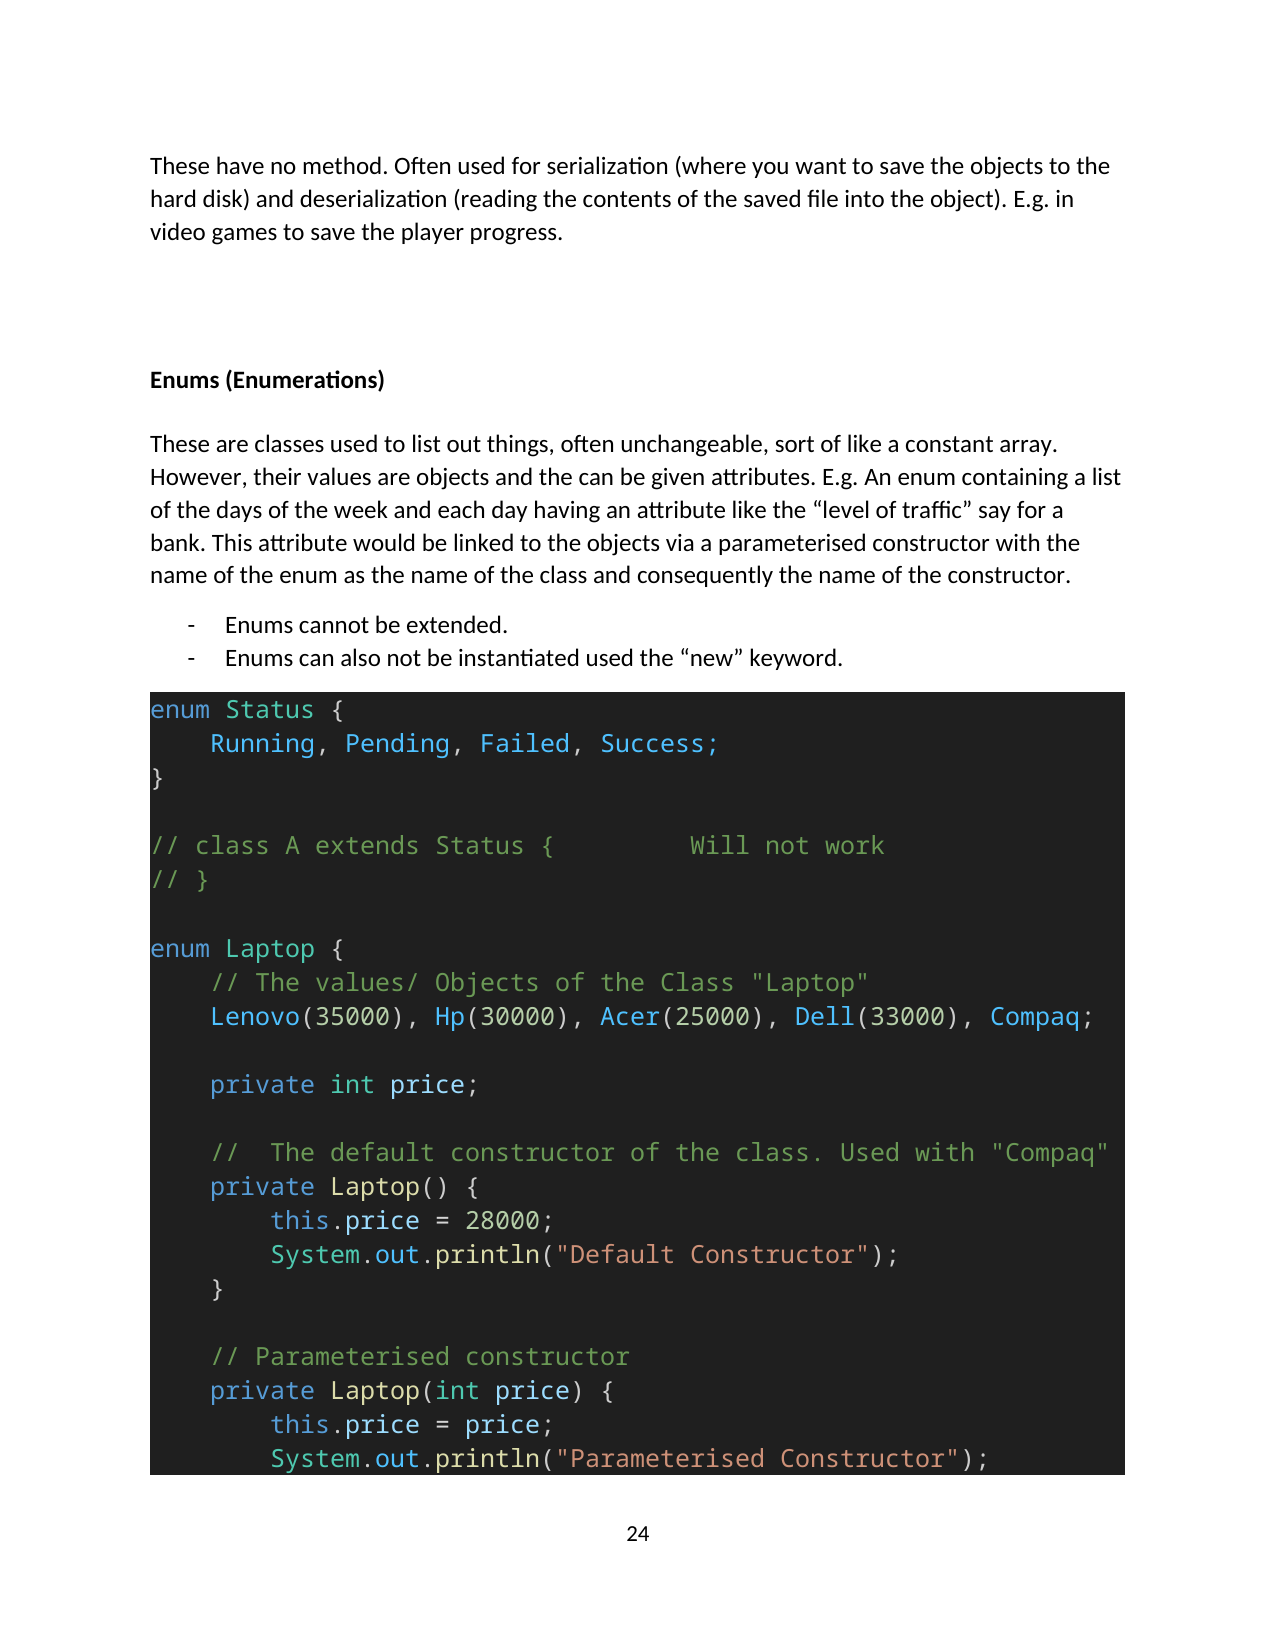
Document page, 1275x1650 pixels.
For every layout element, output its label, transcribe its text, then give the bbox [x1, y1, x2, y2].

text System.out.println("Default Constructor"); [150, 1237, 1125, 1271]
text // The values/ Objects of the Class "Laptop" [150, 964, 1125, 998]
text } [150, 760, 1125, 794]
subtitle Enums (Enumerations) [150, 364, 1125, 395]
text // class A extends Status { Will not work [150, 828, 1125, 862]
text // The default constructor of the class. Used with "Compaq" [150, 1134, 1125, 1169]
text this.price = price; [150, 1407, 1125, 1441]
text These are classes used to list out things, often unchangeable, sort of like a constant array. However, their values are objects and the can be given attributes. E.g. An enum containing a list of the days of the week and each day having an attribute like the “level of traffic” say for a bank. This attribute would be linked to the objects via a parameterised constructor with the name of the enum as the name of the class and consequently the name of the constructor. [150, 428, 1125, 590]
text // } [150, 862, 1125, 896]
text enum Laptop { [150, 930, 1125, 964]
text this.price = 28000; [150, 1203, 1125, 1237]
text Running, Pending, Failed, Success; [150, 726, 1125, 760]
list Enums cannot be extended. [187, 609, 1125, 640]
text System.out.println("Parameterised Constructor"); [150, 1441, 1125, 1475]
list Enums can also not be instantiated used the “new” keyword. [187, 642, 1125, 673]
text These have no method. Often used for serialization (where you want to save the objects to the hard disk) and deserialization (reading the contents of the saved file into the object). E.g. in video games to save the player progress. [150, 150, 1125, 246]
text Lenovo(35000), Hp(30000), Acer(25000), Dell(33000), Compaq; [150, 998, 1125, 1032]
text private Laptop() { [150, 1169, 1125, 1203]
text private Laptop(int price) { [150, 1373, 1125, 1407]
text } [150, 1271, 1125, 1305]
text enum Status { [150, 692, 1125, 726]
text private int price; [150, 1066, 1125, 1101]
text // Parameterised constructor [150, 1339, 1125, 1373]
